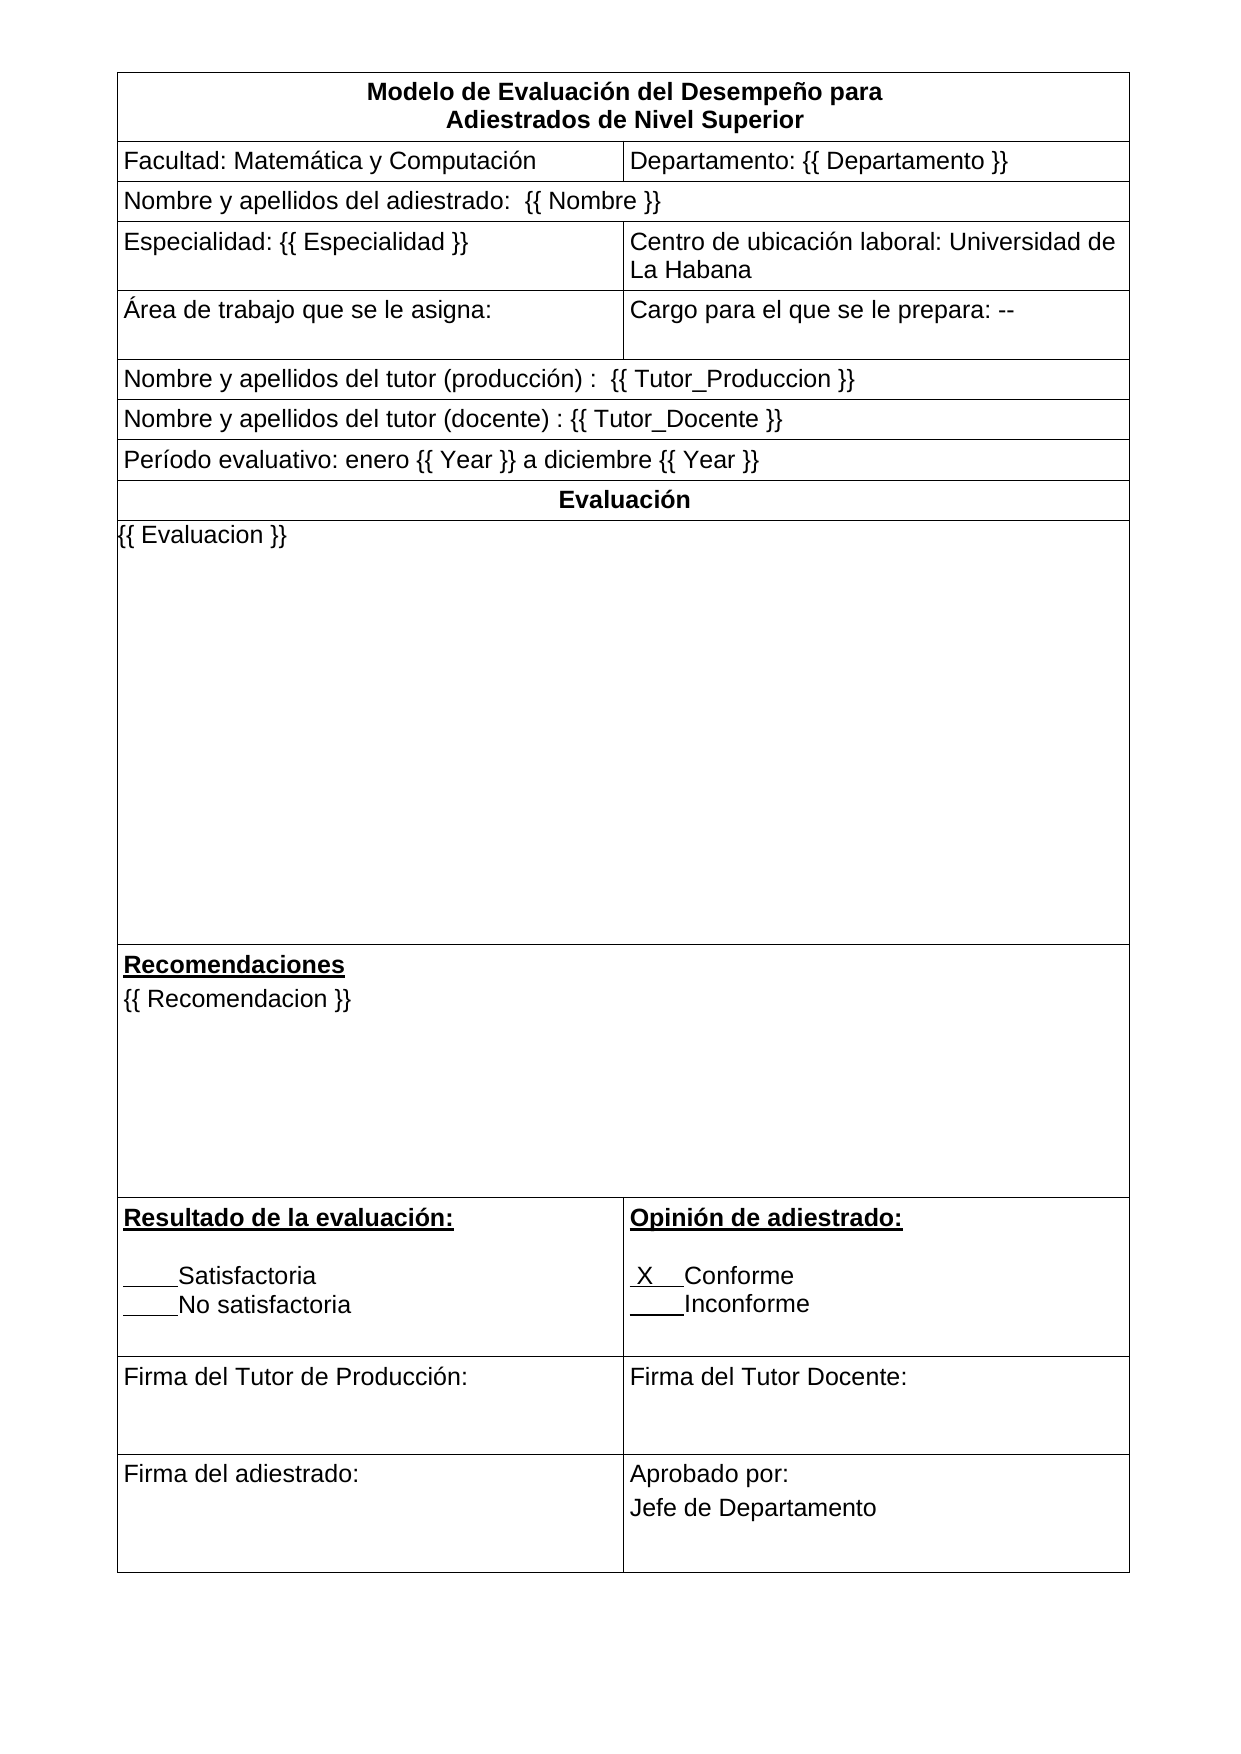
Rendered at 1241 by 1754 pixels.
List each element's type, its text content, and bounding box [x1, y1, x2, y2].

table_cell Firma del Tutor Docente: [624, 1357, 1129, 1454]
table_cell Evaluación [118, 481, 1129, 520]
table_cell Centro de ubicación laboral: Universidad de La Habana [624, 222, 1129, 290]
table_header Modelo de Evaluación del Desempeño para Adiestrados de Nivel Superior [118, 73, 1129, 141]
table_cell Nombre y apellidos del tutor (docente) : {{ Tutor_Docente }} [118, 400, 1129, 439]
table_cell Período evaluativo: enero {{ Year }} a diciembre {{ Year }} [118, 440, 1129, 479]
table_cell Resultado de la evaluación: Satisfactoria No satisfactoria [118, 1198, 623, 1356]
table_cell Especialidad: {{ Especialidad }} [118, 222, 623, 290]
table_cell Nombre y apellidos del tutor (producción) : {{ Tutor_Produccion }} [118, 360, 1129, 399]
table_cell Firma del adiestrado: [118, 1455, 623, 1572]
table_cell Cargo para el que se le prepara: -- [624, 291, 1129, 359]
table_cell Firma del Tutor de Producción: [118, 1357, 623, 1454]
table_cell Aprobado por: Jefe de Departamento [624, 1455, 1129, 1572]
table_cell Facultad: Matemática y Computación [118, 142, 623, 181]
table_cell Opinión de adiestrado: X Conforme Inconforme [624, 1198, 1129, 1356]
table_cell {{ Evaluacion }} [118, 521, 1129, 944]
table_cell Nombre y apellidos del adiestrado: {{ Nombre }} [118, 182, 1129, 221]
table_cell Área de trabajo que se le asigna: [118, 291, 623, 359]
table_cell Recomendaciones {{ Recomendacion }} [118, 945, 1129, 1197]
table_cell Departamento: {{ Departamento }} [624, 142, 1129, 181]
